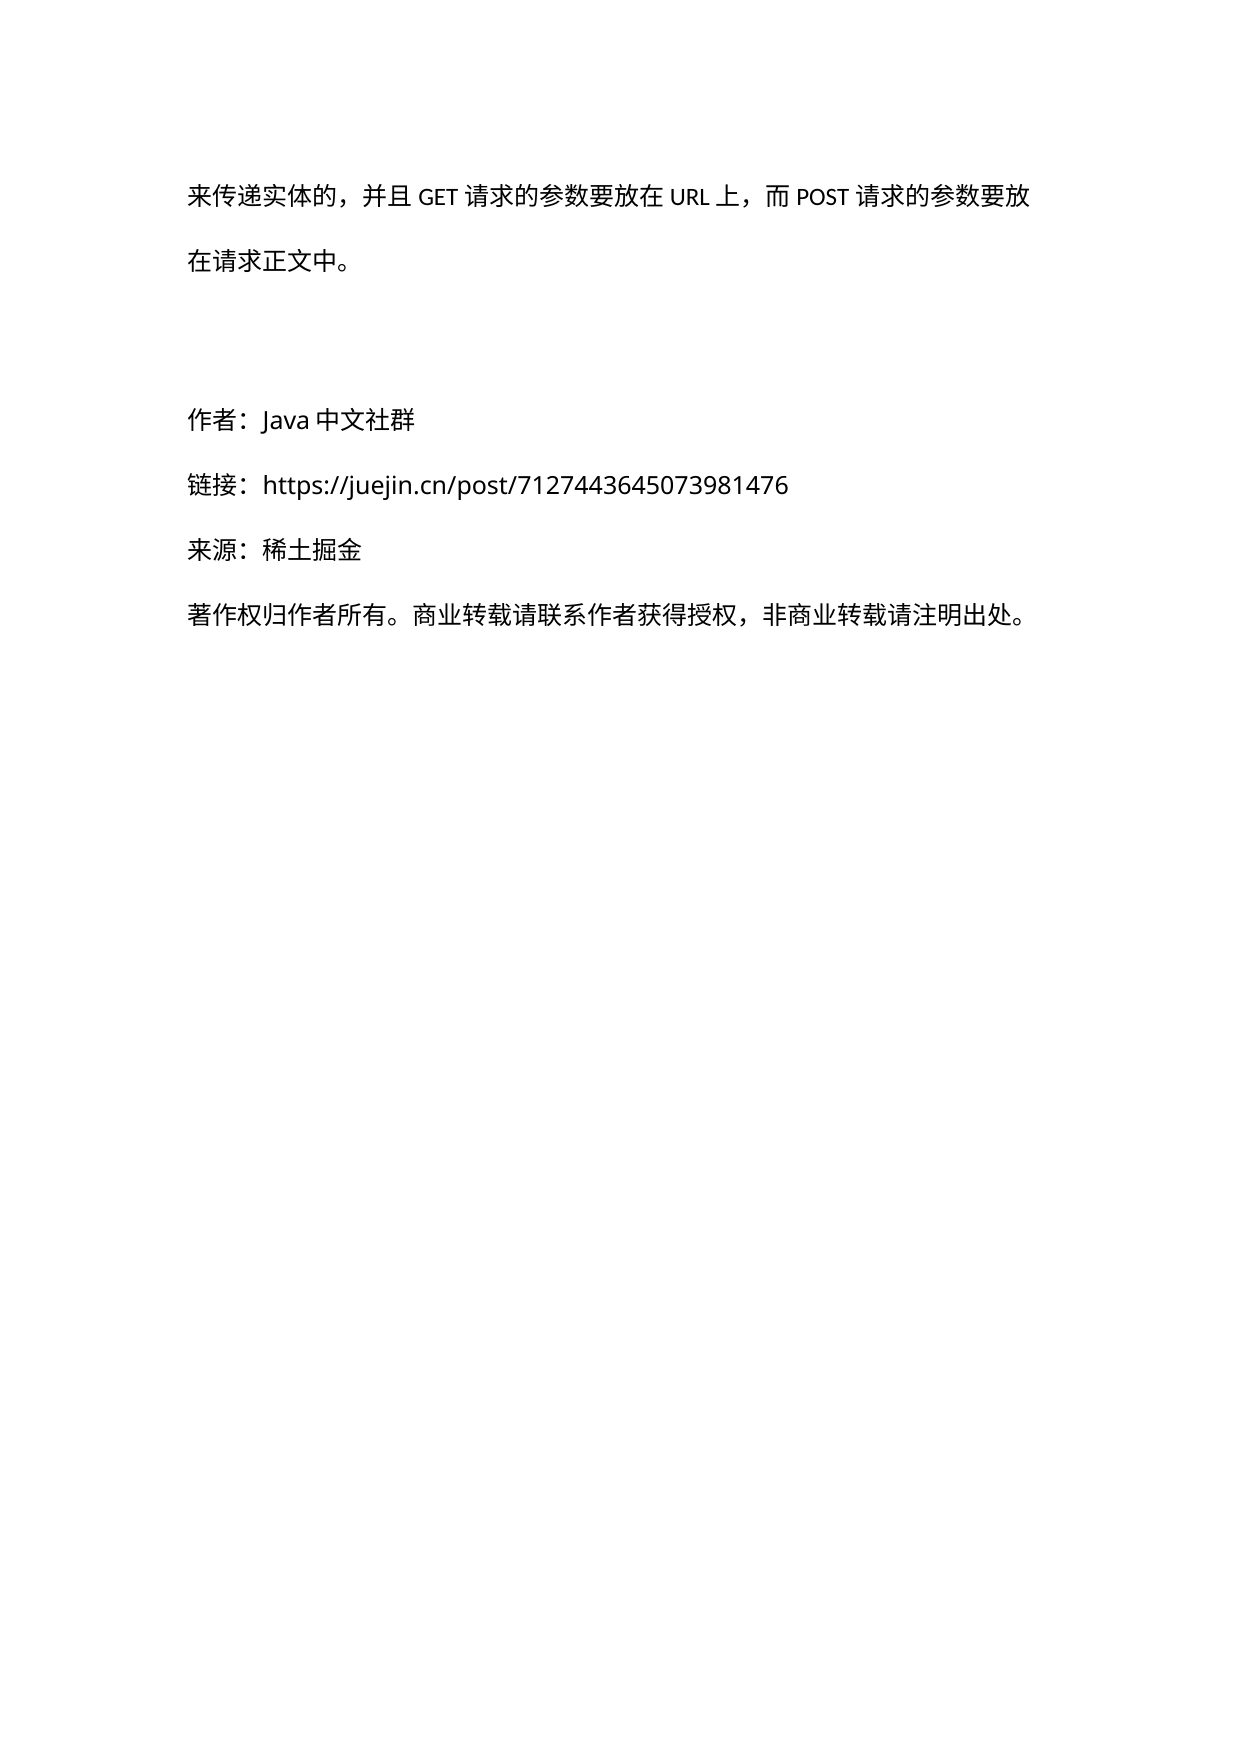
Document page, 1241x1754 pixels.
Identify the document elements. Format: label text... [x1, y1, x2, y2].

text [187, 162, 1053, 292]
text 作者：Java中文社群 链接：https://juejin.cn/post/7127443645073981476 来源：稀土掘金 著作权归作者所有。商业转载请联系作者获得授权，非商业转载请注明出处。 [187, 321, 1053, 646]
